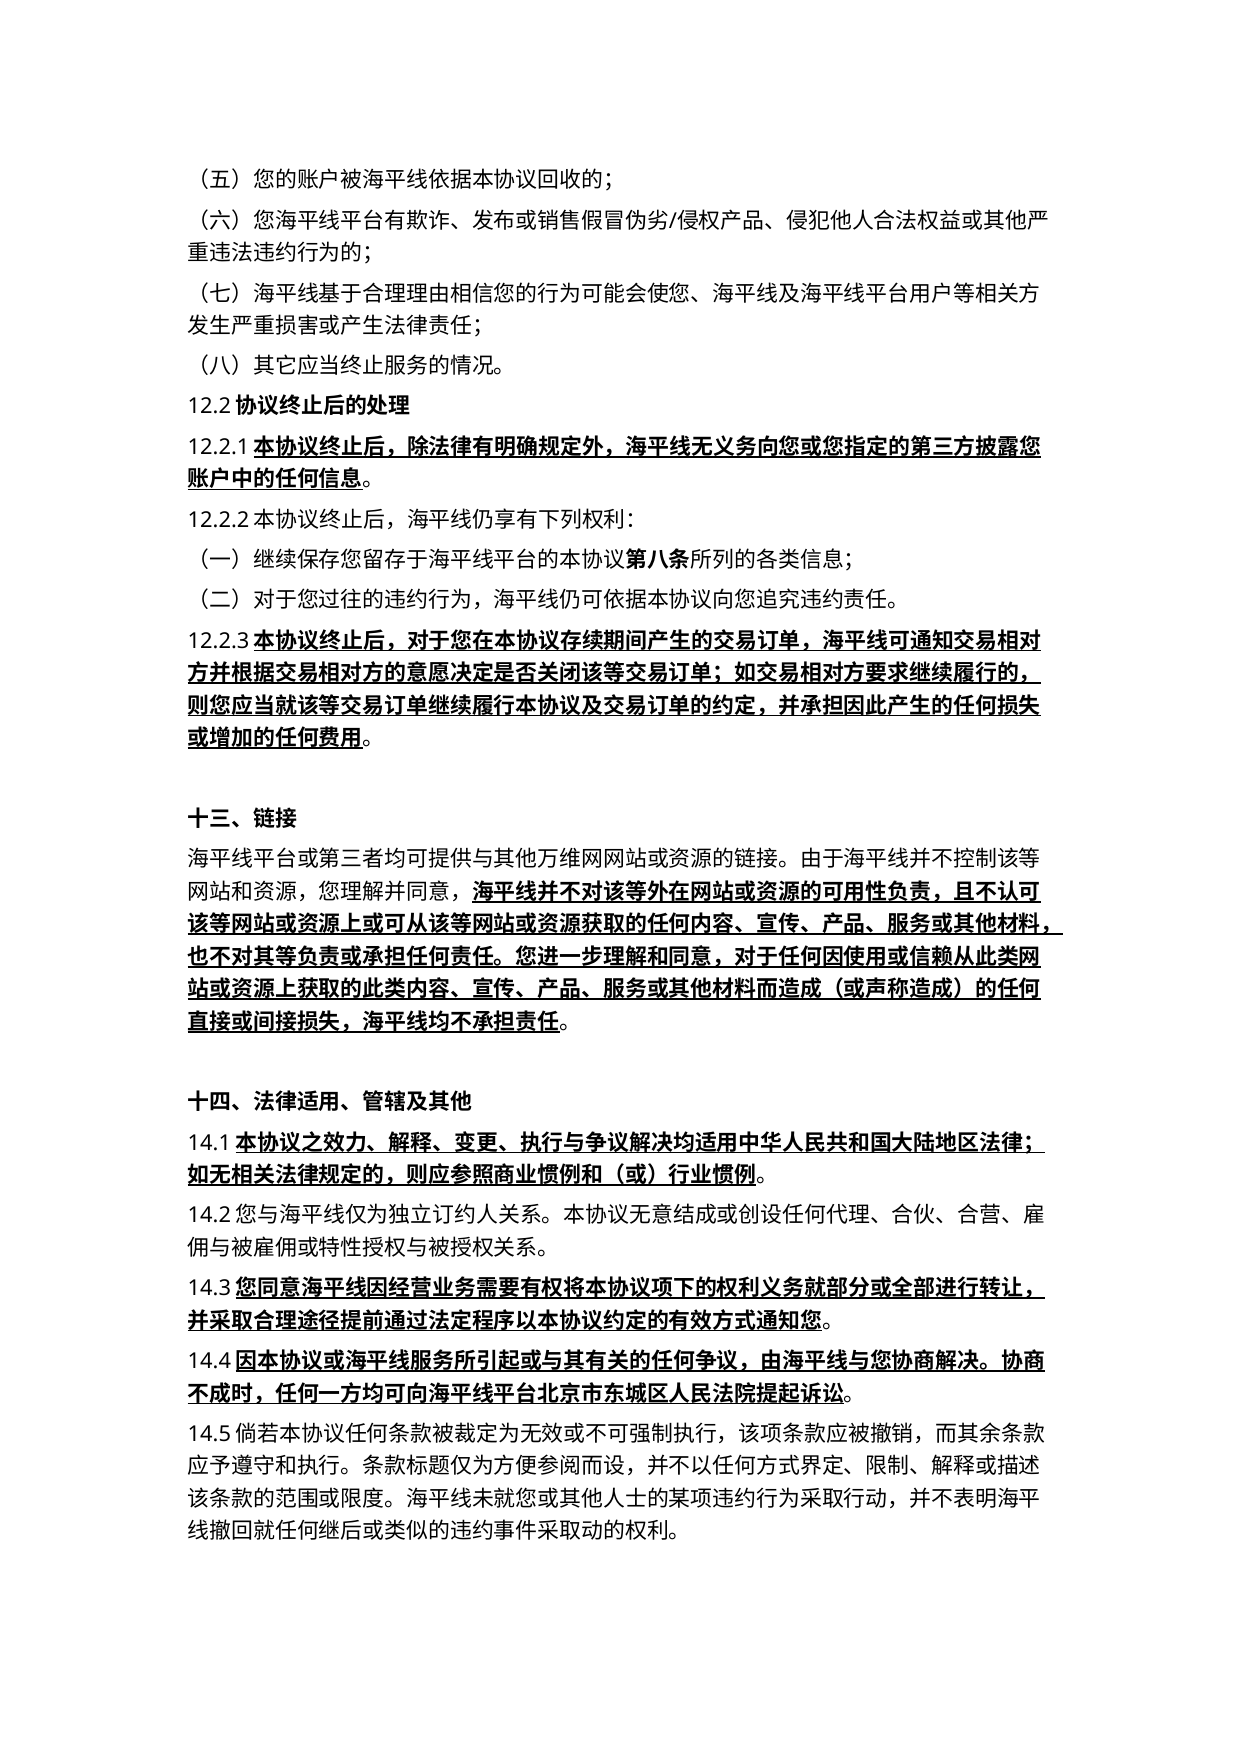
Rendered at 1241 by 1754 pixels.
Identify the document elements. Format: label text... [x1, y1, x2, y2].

text 14.5倘若本协议任何条款被裁定为无效或不可强制执行，该项条款应被撤销，而其余条款应予遵守和执行。条款标题仅为方便参阅而设，并不以任何方式界定、限制、解释或描述该条款的范围或限度。海平线未就您或其他人士的某项违约行为采取行动，并不表明海平线撤回就任何继后或类似的违约事件采取动的权利。 [187, 1415, 1053, 1545]
text （二）对于您过往的违约行为，海平线仍可依据本协议向您追究违约责任。 [187, 582, 1053, 614]
text （七）海平线基于合理理由相信您的行为可能会使您、海平线及海平线平台用户等相关方发生严重损害或产生法律责任； [187, 275, 1053, 340]
text 12.2.1本协议终止后，除法律有明确规定外，海平线无义务向您或您指定的第三方披露您账户中的任何信息。 [187, 428, 1053, 493]
text 12.2.2本协议终止后，海平线仍享有下列权利： [187, 501, 1053, 534]
text 海平线平台或第三者均可提供与其他万维网网站或资源的链接。由于海平线并不控制该等网站和资源，您理解并同意，海平线并不对该等外在网站或资源的可用性负责，且不认可该等网站或资源上或可从该等网站或资源获取的任何内容、宣传、产品、服务或其他材料，也不对其等负责或承担任何责任。您进一步理解和同意，对于任何因使用或信赖从此类网站或资源上获取的此类内容、宣传、产品、服务或其他材料而造成（或声称造成）的任何直接或间接损失，海平线均不承担责任。 [187, 841, 1053, 933]
text （一）继续保存您留存于海平线平台的本协议第八条所列的各类信息； [187, 542, 1053, 574]
text 14.1本协议之效力、解释、变更、执行与争议解决均适用中华人民共和国大陆地区法律；如无相关法律规定的，则应参照商业惯例和（或）行业惯例。 [187, 1124, 1053, 1189]
text 14.4因本协议或海平线服务所引起或与其有关的任何争议，由海平线与您协商解决。协商不成时，任何一方均可向海平线平台北京市东城区人民法院提起诉讼。 [187, 1343, 1053, 1408]
text 12.2.3本协议终止后，对于您在本协议存续期间产生的交易订单，海平线可通知交易相对方并根据交易相对方的意愿决定是否关闭该等交易订单；如交易相对方要求继续履行的，则您应当就该等交易订单继续履行本协议及交易订单的约定，并承担因此产生的任何损失或增加的任何费用。 [187, 622, 1053, 752]
text 14.3您同意海平线因经营业务需要有权将本协议项下的权利义务就部分或全部进行转让，并采取合理途径提前通过法定程序以本协议约定的有效方式通知您。 [187, 1270, 1053, 1335]
text （八）其它应当终止服务的情况。 [187, 348, 1053, 380]
text （六）您海平线平台有欺诈、发布或销售假冒伪劣/侵权产品、侵犯他人合法权益或其他严重违法违约行为的； [187, 202, 1053, 267]
text （五）您的账户被海平线依据本协议回收的； [187, 162, 1053, 194]
text 12.2协议终止后的处理 [187, 388, 1053, 421]
text 十三、链接 [187, 800, 1053, 833]
text 14.2您与海平线仅为独立订约人关系。本协议无意结成或创设任何代理、合伙、合营、雇佣与被雇佣或特性授权与被授权关系。 [187, 1197, 1053, 1262]
text 十四、法律适用、管辖及其他 [187, 1084, 1053, 1116]
text 海平线平台或第三者均可提供与其他万维网网站或资源的链接。由于海平线并不控制该等网站和资源，您理解并同意，海平线并不对该等外在网站或资源的可用性负责，且不认可该等网站或资源上或可从该等网站或资源获取的任何内容、宣传、产品、服务或其他材料，也不对其等负责或承担任何责任。您进一步理解和同意，对于任何因使用或信赖从此类网站或资源上获取的此类内容、宣传、产品、服务或其他材料而造成（或声称造成）的任何直接或间接损失，海平线均不承担责任。 [187, 934, 1053, 1036]
